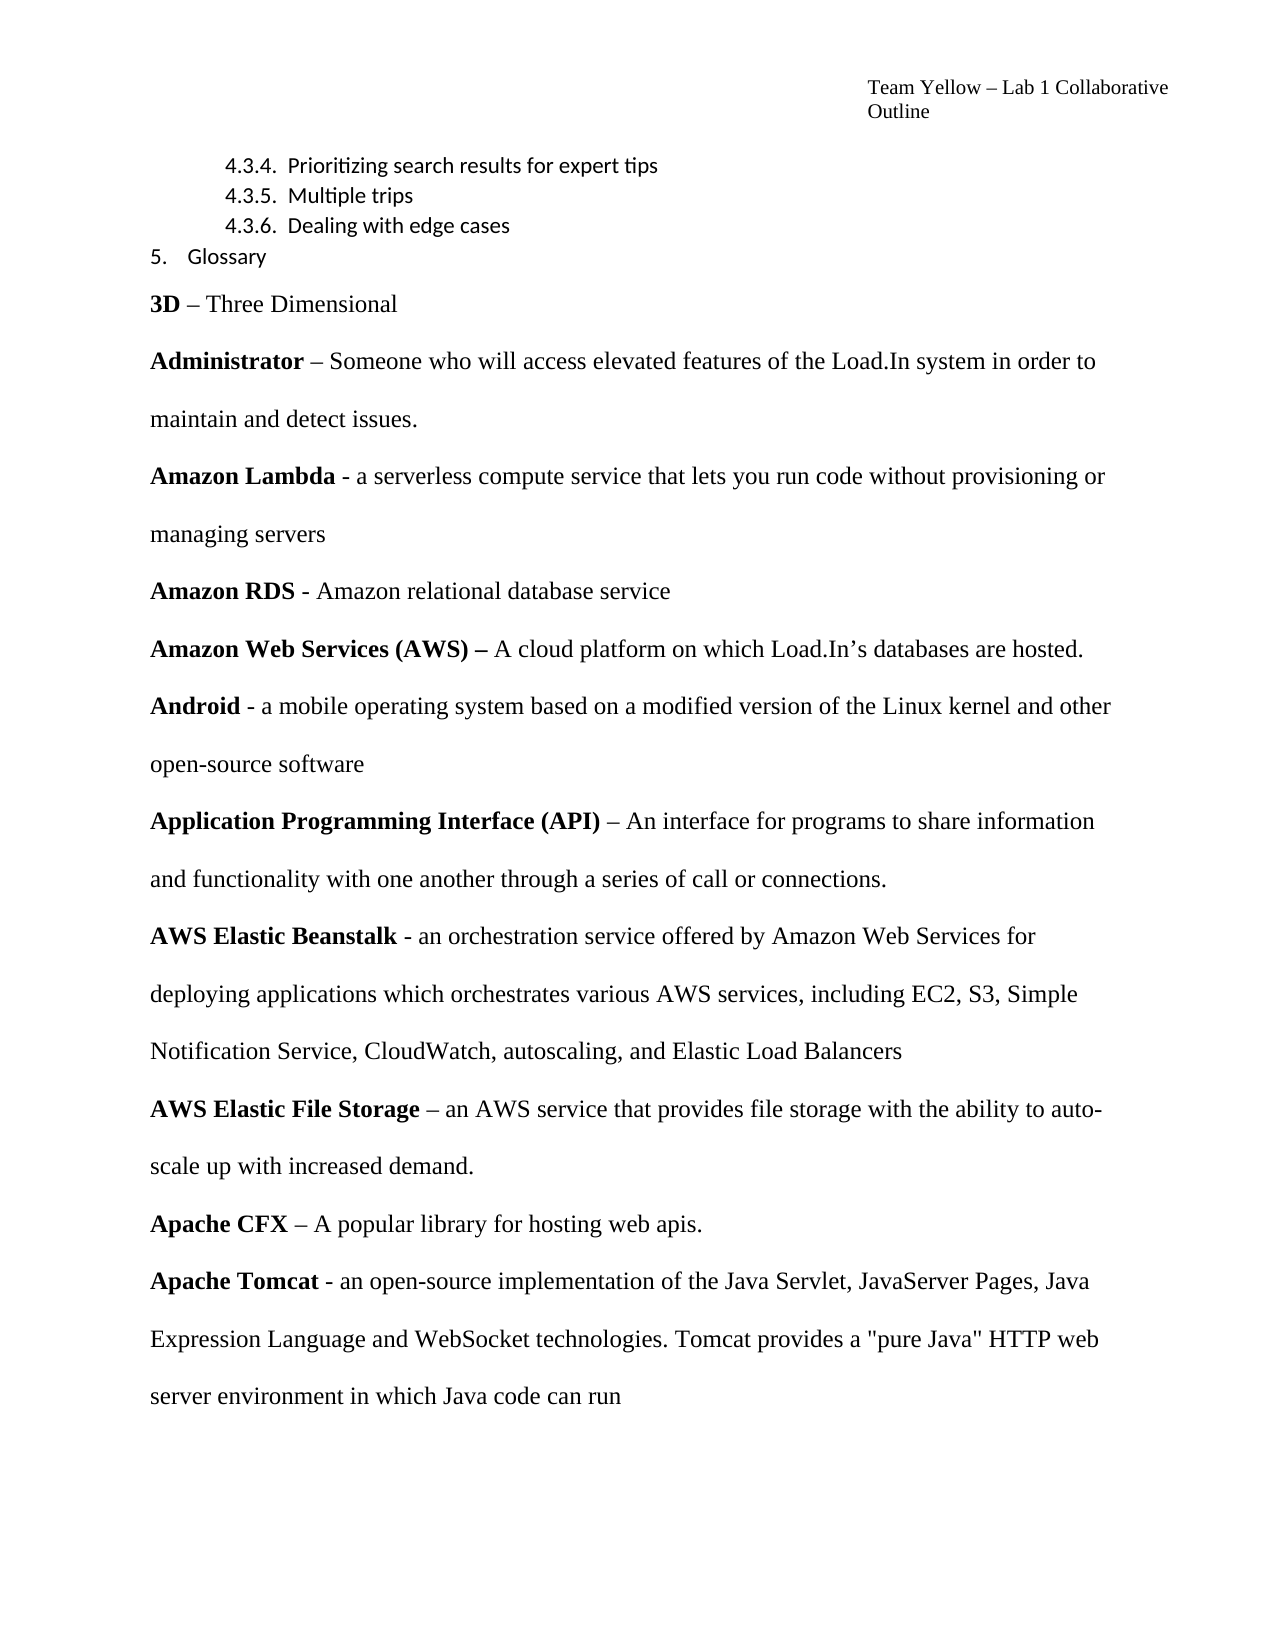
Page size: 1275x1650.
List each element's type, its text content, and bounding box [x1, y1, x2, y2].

text Amazon Lambda - a serverless compute service that lets you run code without provisioning or managing servers [150, 461, 1125, 547]
text AWS Elastic Beanstalk - an orchestration service offered by Amazon Web Services for deploying applications which orchestrates various AWS services, including EC2, S3, Simple Notification Service, CloudWatch, autoscaling, and Elastic Load Balancers [150, 921, 1125, 1065]
text Administrator – Someone who will access elevated features of the Load.In system in order to maintain and detect issues. [150, 346, 1125, 432]
text AWS Elastic File Storage – an AWS service that provides file storage with the ability to auto-scale up with increased demand. [150, 1094, 1125, 1180]
text 3D – Three Dimensional [150, 289, 1125, 317]
text Amazon Web Services (AWS) – A cloud platform on which Load.In’s databases are hosted. [150, 634, 1125, 662]
text Application Programming Interface (API) – An interface for programs to share information and functionality with one another through a series of call or connections. [150, 806, 1125, 892]
text Apache CFX – A popular library for hosting web apis. [150, 1209, 1125, 1237]
text Android - a mobile operating system based on a modified version of the Linux kernel and other open-source software [150, 691, 1125, 777]
list Multiple trips [225, 181, 1125, 209]
text Apache Tomcat - an open-source implementation of the Java Servlet, JavaServer Pages, Java Expression Language and WebSocket technologies. Tomcat provides a "pure Java" HTTP web server environment in which Java code can run [150, 1266, 1125, 1410]
list Prioritizing search results for expert tips [225, 151, 1125, 179]
text Amazon RDS - Amazon relational database service [150, 576, 1125, 605]
list Dealing with edge cases [225, 212, 1125, 239]
list Glossary [150, 242, 1125, 270]
